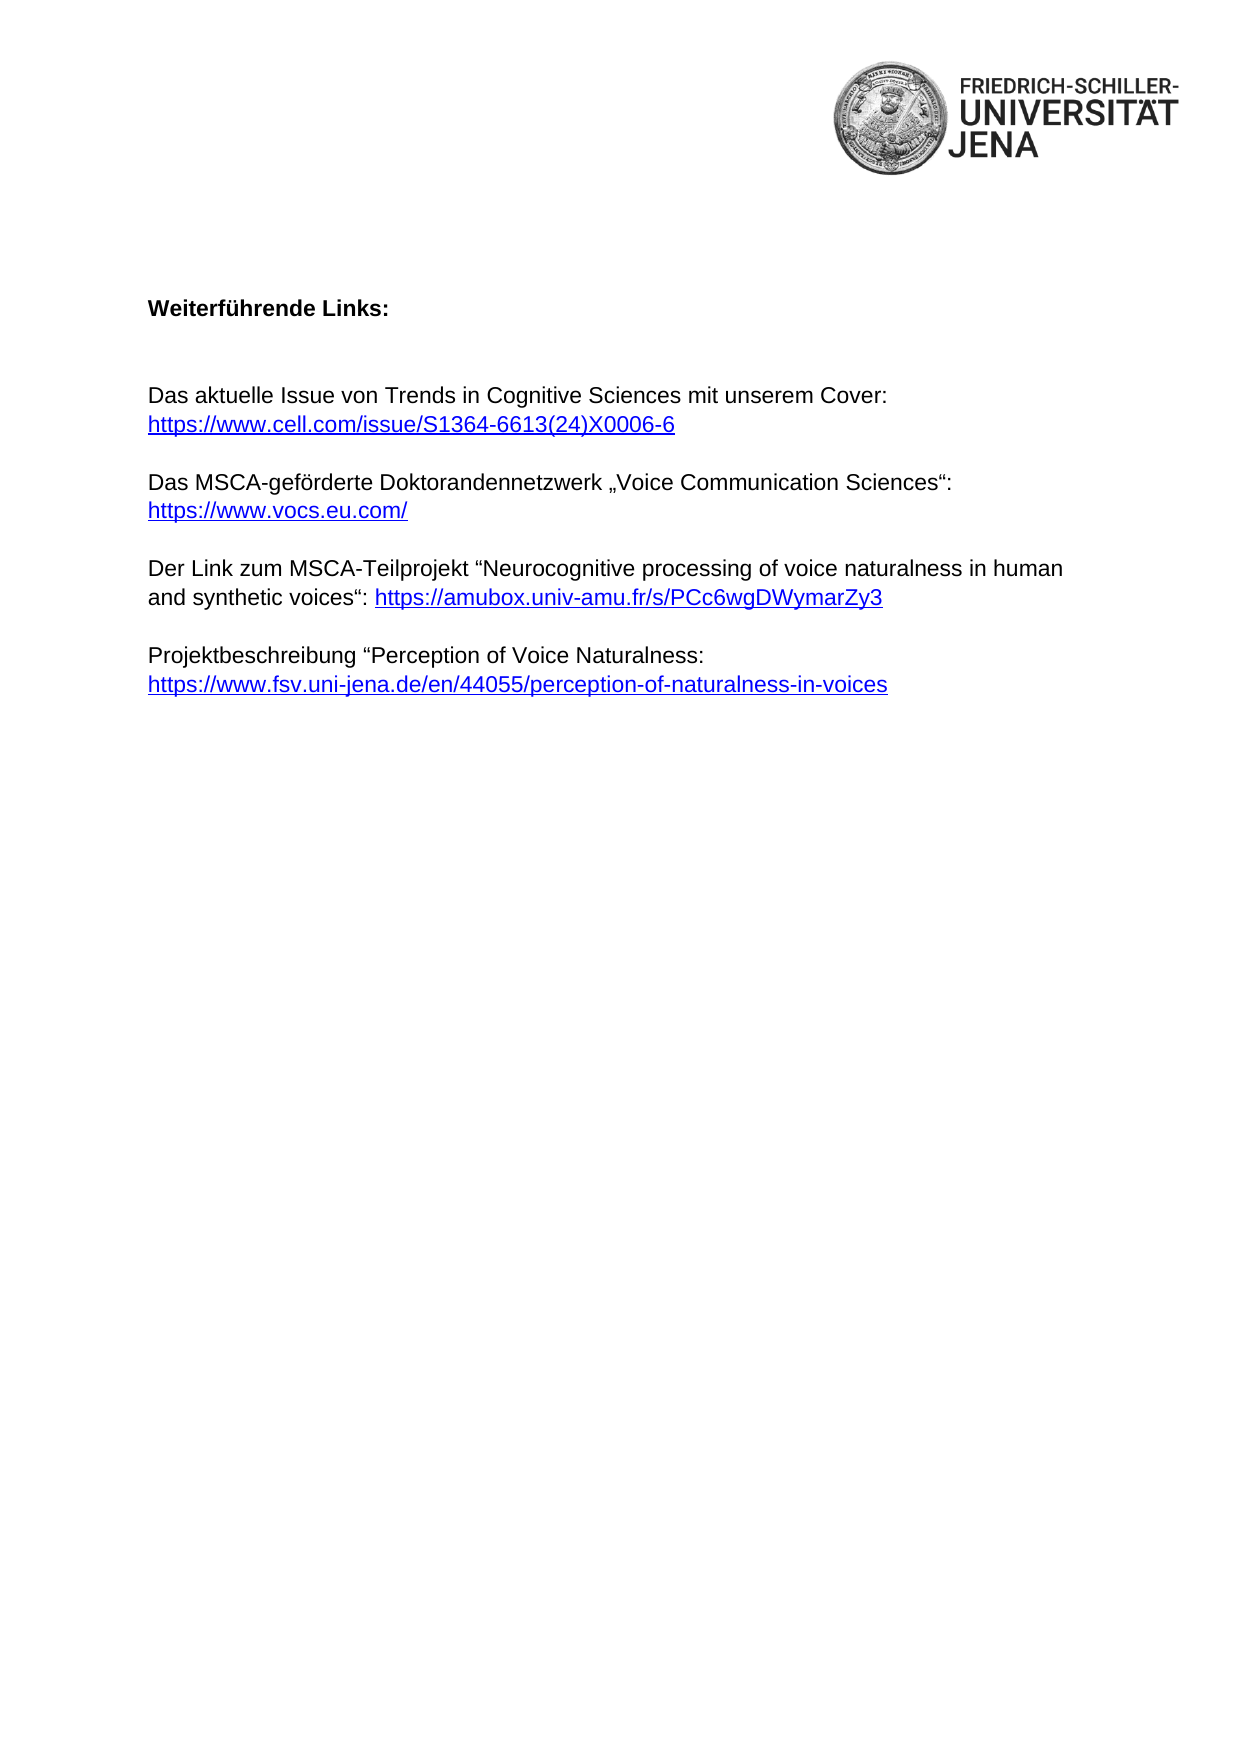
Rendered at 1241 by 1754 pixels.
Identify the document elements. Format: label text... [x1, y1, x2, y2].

text Das aktuelle Issue von Trends in Cognitive Sciences mit unserem Cover: https://www.cell.com/issue/S1364-6613(24)X0006-6 [148, 382, 1092, 437]
text Das MSCA-geförderte Doktorandennetzwerk „Voice Communication Sciences“: https://www.vocs.eu.com/ [148, 468, 1092, 524]
text Projektbeschreibung “Perception of Voice Naturalness: https://www.fsv.uni-jena.de/en/44055/perception-of-naturalness-in-voices [148, 642, 1092, 698]
text Der Link zum MSCA-Teilprojekt “Neurocognitive processing of voice naturalness in human and synthetic voices“: https://amubox.univ-amu.fr/s/PCc6wgDWymarZy3 [148, 555, 1092, 611]
picture [801, 26, 1200, 203]
text Weiterführende Links: [148, 295, 1092, 321]
